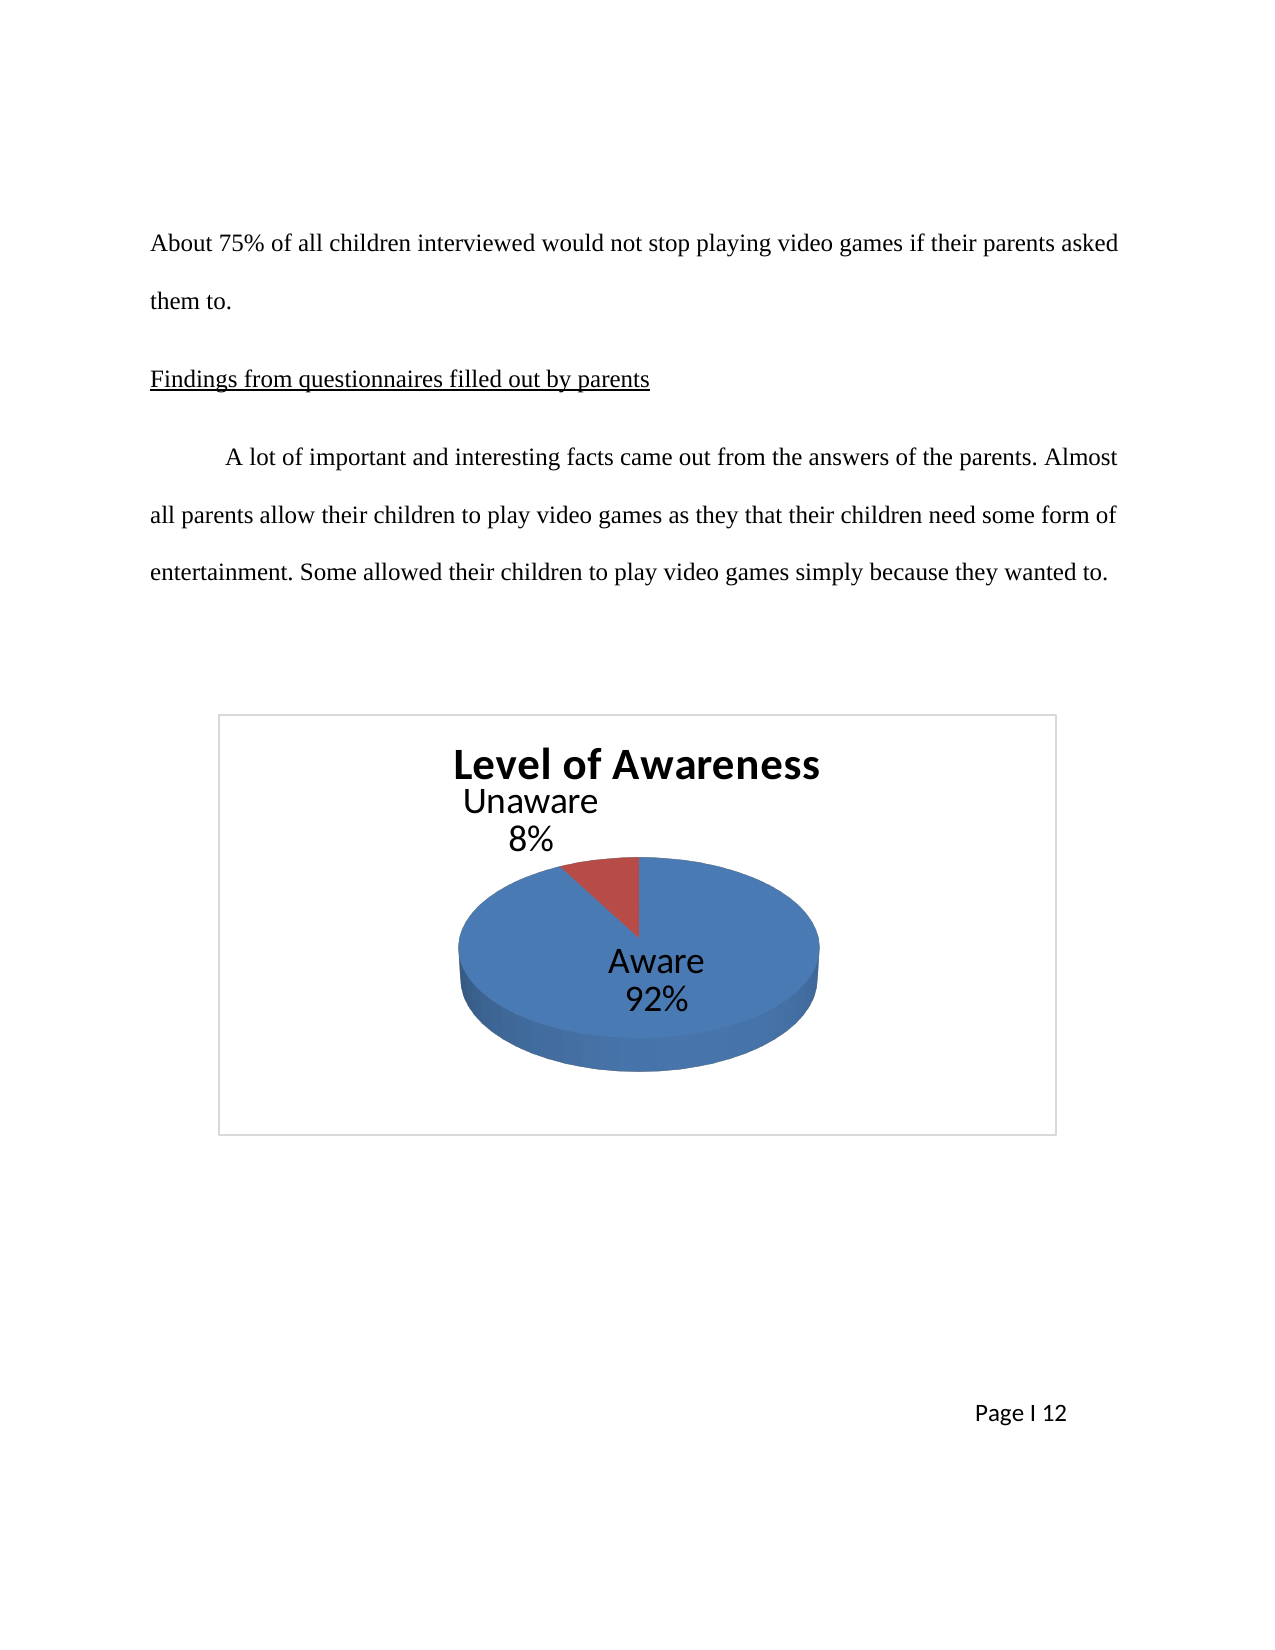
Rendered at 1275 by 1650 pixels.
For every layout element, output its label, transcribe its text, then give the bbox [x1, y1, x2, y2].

text Findings from questionnaires filled out by parents [150, 364, 1125, 393]
text Page I 12 [900, 1397, 1125, 1427]
text About 75% of all children interviewed would not stop playing video games if their parents asked them to. [150, 228, 1125, 314]
text A lot of important and interesting facts came out from the answers of the parents. Almost all parents allow their children to play video games as they that their children need some form of entertainment. Some allowed their children to play video games simply because they wanted to. [150, 442, 1125, 586]
